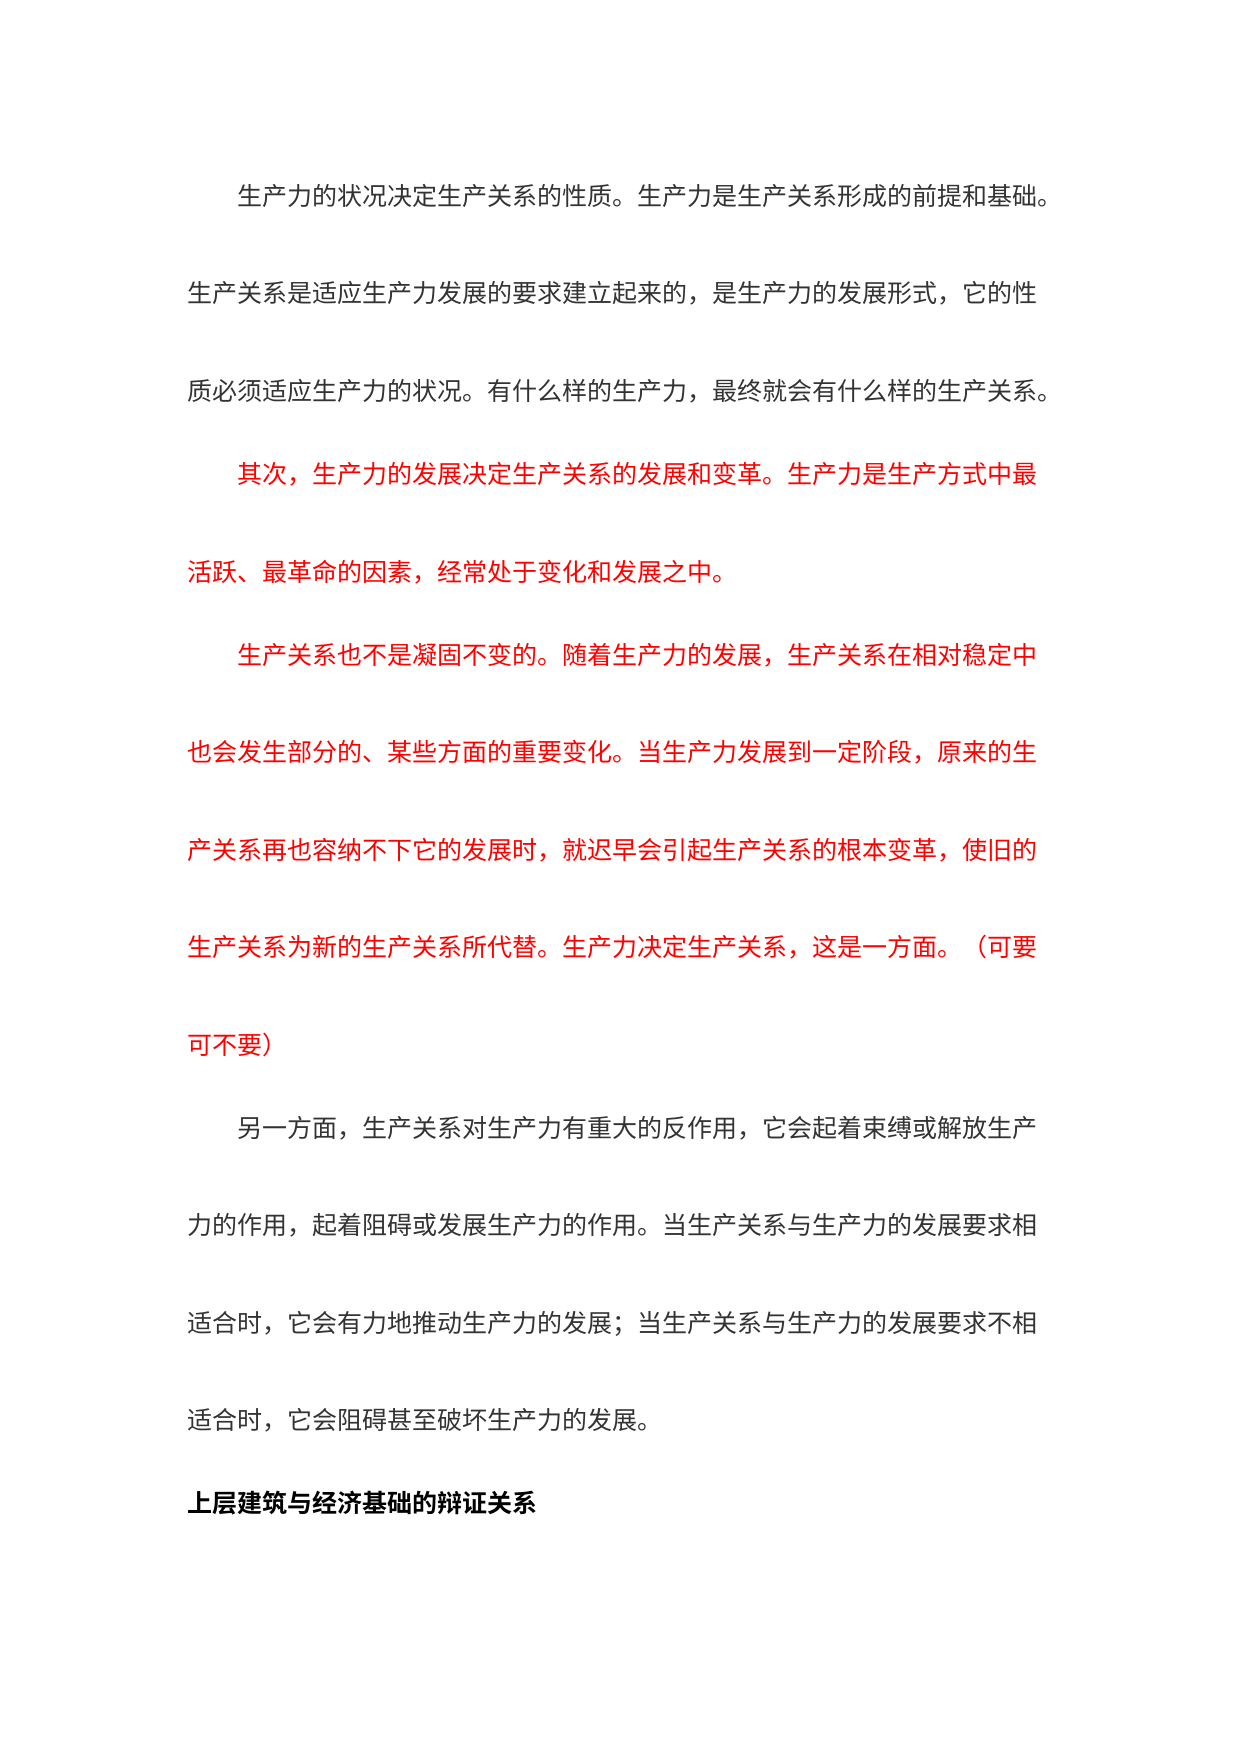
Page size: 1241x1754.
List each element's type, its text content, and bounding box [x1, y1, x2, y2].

text 其次，生产力的发展决定生产关系的发展和变革。生产力是生产方式中最活跃、最革命的因素，经常处于变化和发展之中。 [187, 440, 1053, 603]
text 上层建筑与经济基础的辩证关系 [187, 1469, 1053, 1534]
text 另一方面，生产关系对生产力有重大的反作用，它会起着束缚或解放生产力的作用，起着阻碍或发展生产力的作用。当生产关系与生产力的发展要求相适合时，它会有力地推动生产力的发展；当生产关系与生产力的发展要求不相适合时，它会阻碍甚至破坏生产力的发展。 [187, 1094, 1053, 1451]
text 生产关系也不是凝固不变的。随着生产力的发展，生产关系在相对稳定中也会发生部分的、某些方面的重要变化。当生产力发展到一定阶段，原来的生产关系再也容纳不下它的发展时，就迟早会引起生产关系的根本变革，使旧的生产关系为新的生产关系所代替。生产力决定生产关系，这是一方面。（可要可不要） [187, 621, 1053, 1076]
text 生产力的状况决定生产关系的性质。生产力是生产关系形成的前提和基础。生产关系是适应生产力发展的要求建立起来的，是生产力的发展形式，它的性质必须适应生产力的状况。有什么样的生产力，最终就会有什么样的生产关系。 [187, 162, 1053, 422]
